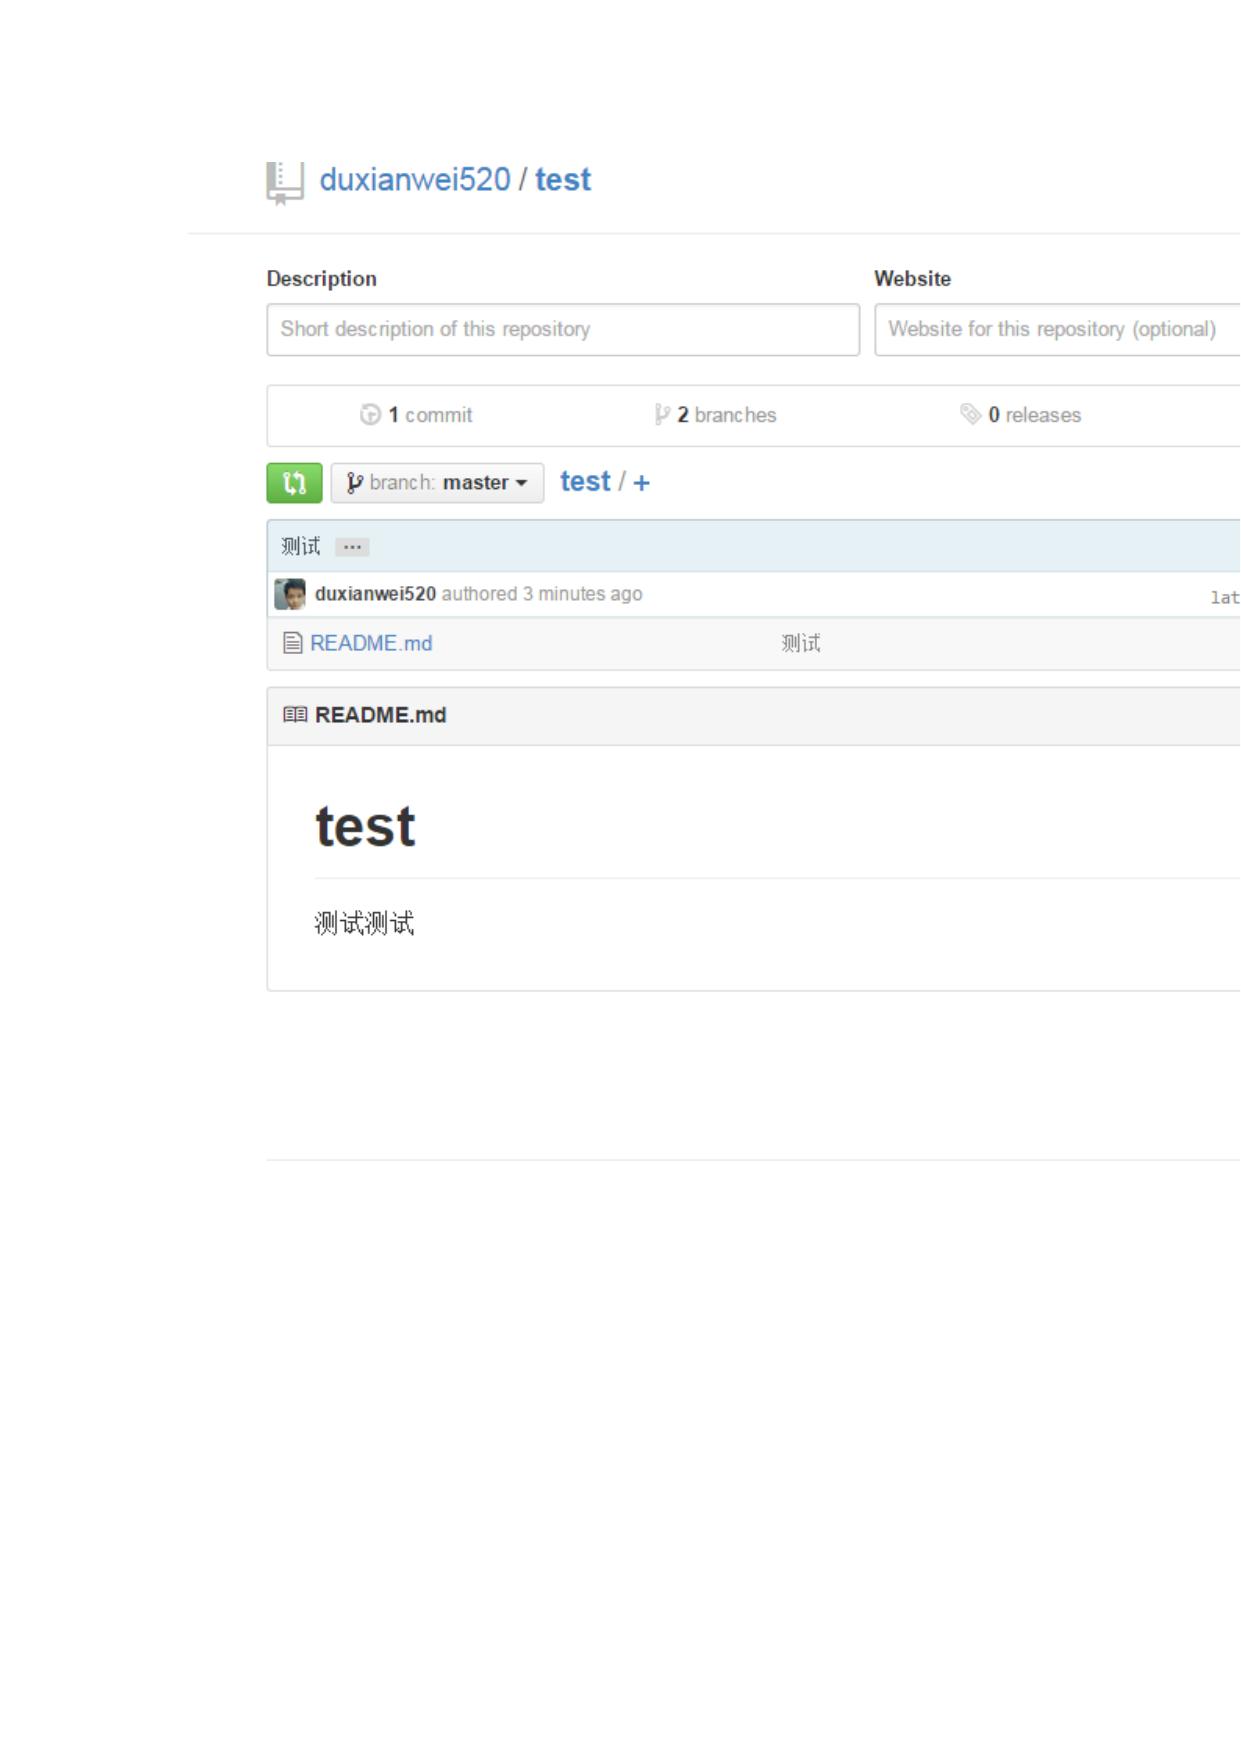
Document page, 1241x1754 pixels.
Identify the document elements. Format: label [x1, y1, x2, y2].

picture [187, 162, 1241, 1161]
